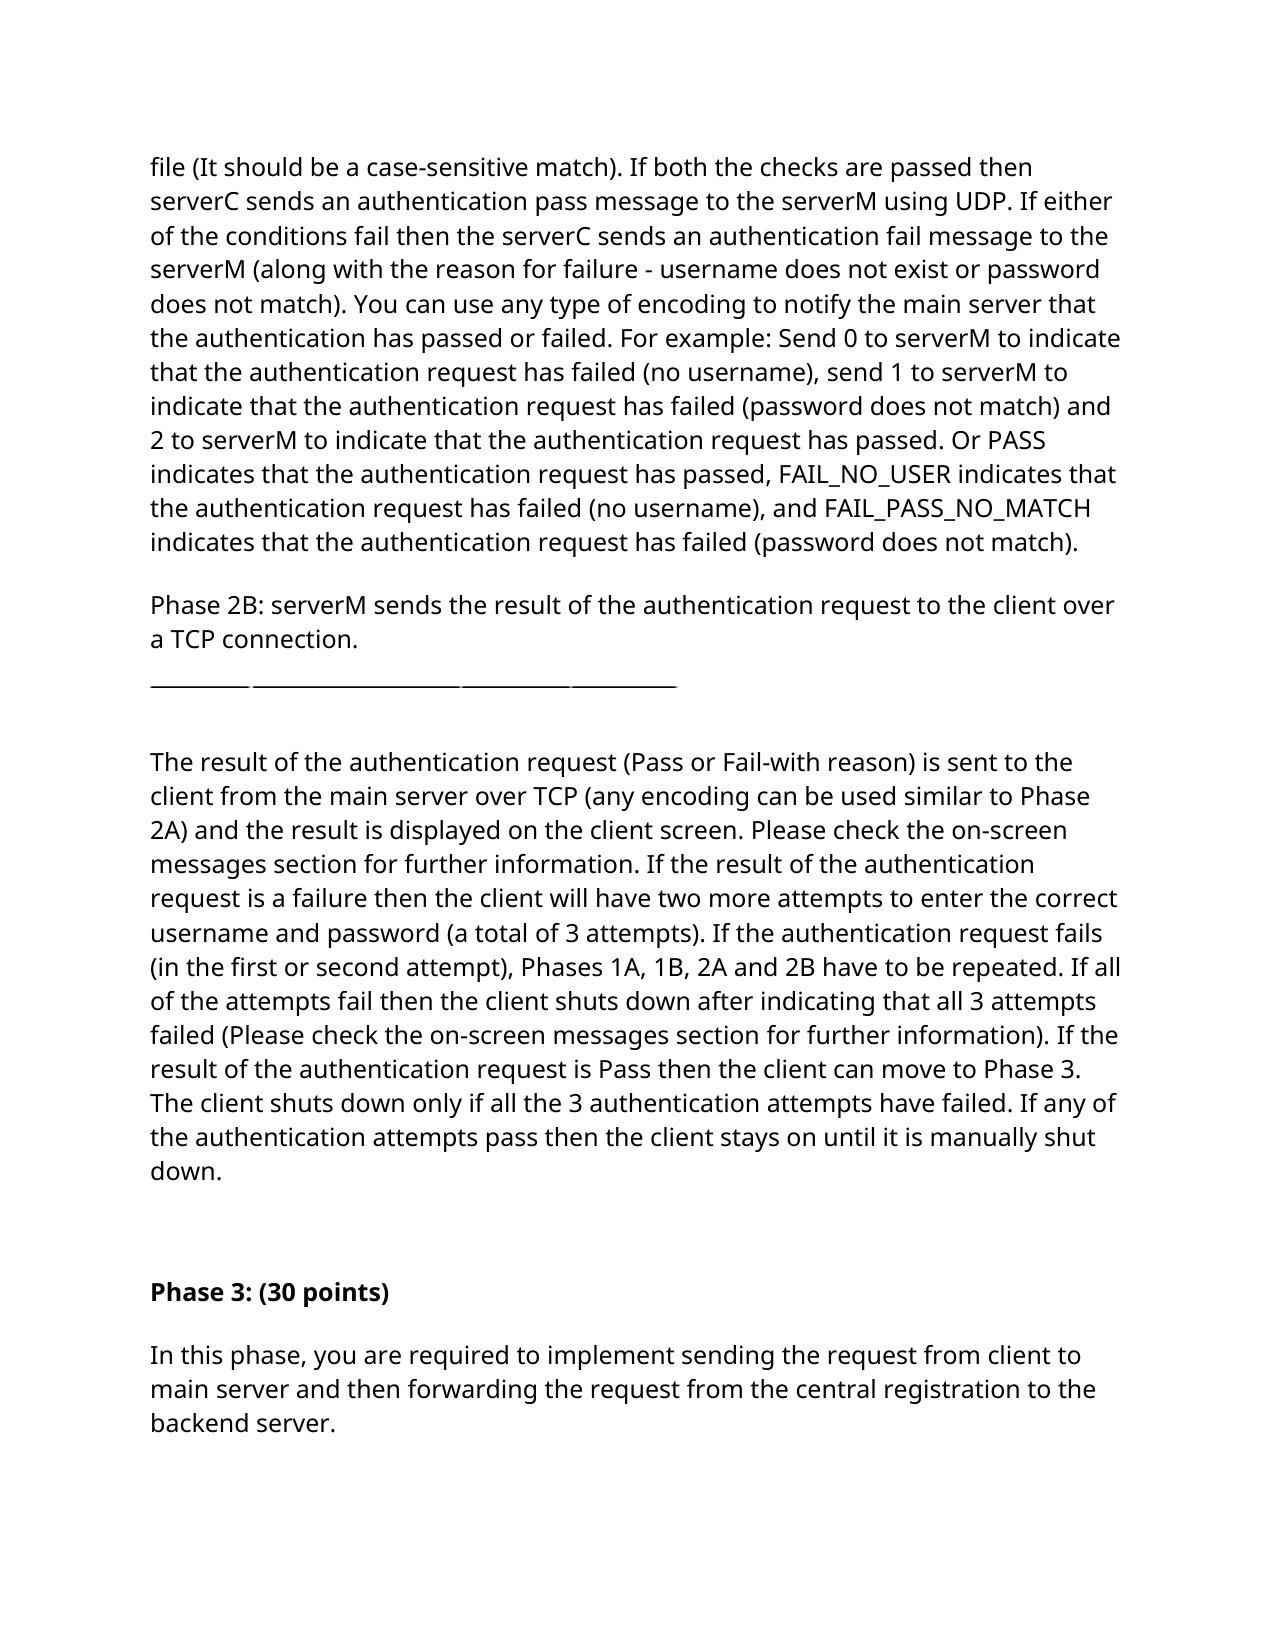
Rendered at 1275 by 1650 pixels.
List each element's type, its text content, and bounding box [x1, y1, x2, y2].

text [150, 150, 1125, 559]
text Phase 3: (30 points) [150, 1275, 1125, 1309]
text The result of the authentication request (Pass or Fail-with reason) is sent to the client from the main server over TCP (any encoding can be used similar to Phase 2A) and the result is displayed on the client screen. Please check the on-screen messages section for further information. If the result of the authentication request is a failure then the client will have two more attempts to enter the correct username and password (a total of 3 attempts). If the authentication request fails (in the first or second attempt), Phases 1A, 1B, 2A and 2B have to be repeated. If all of the attempts fail then the client shuts down after indicating that all 3 attempts failed (Please check the on-screen messages section for further information). If the result of the authentication request is Pass then the client can move to Phase 3. The client shuts down only if all the 3 authentication attempts have failed. If any of the authentication attempts pass then the client stays on until it is manually shut down. [150, 745, 1125, 1188]
text In this phase, you are required to implement sending the request from client to main server and then forwarding the request from the central registration to the backend server. [150, 1338, 1125, 1440]
text Phase 2B: serverM sends the result of the authentication request to the client over a TCP connection. [150, 588, 1125, 656]
